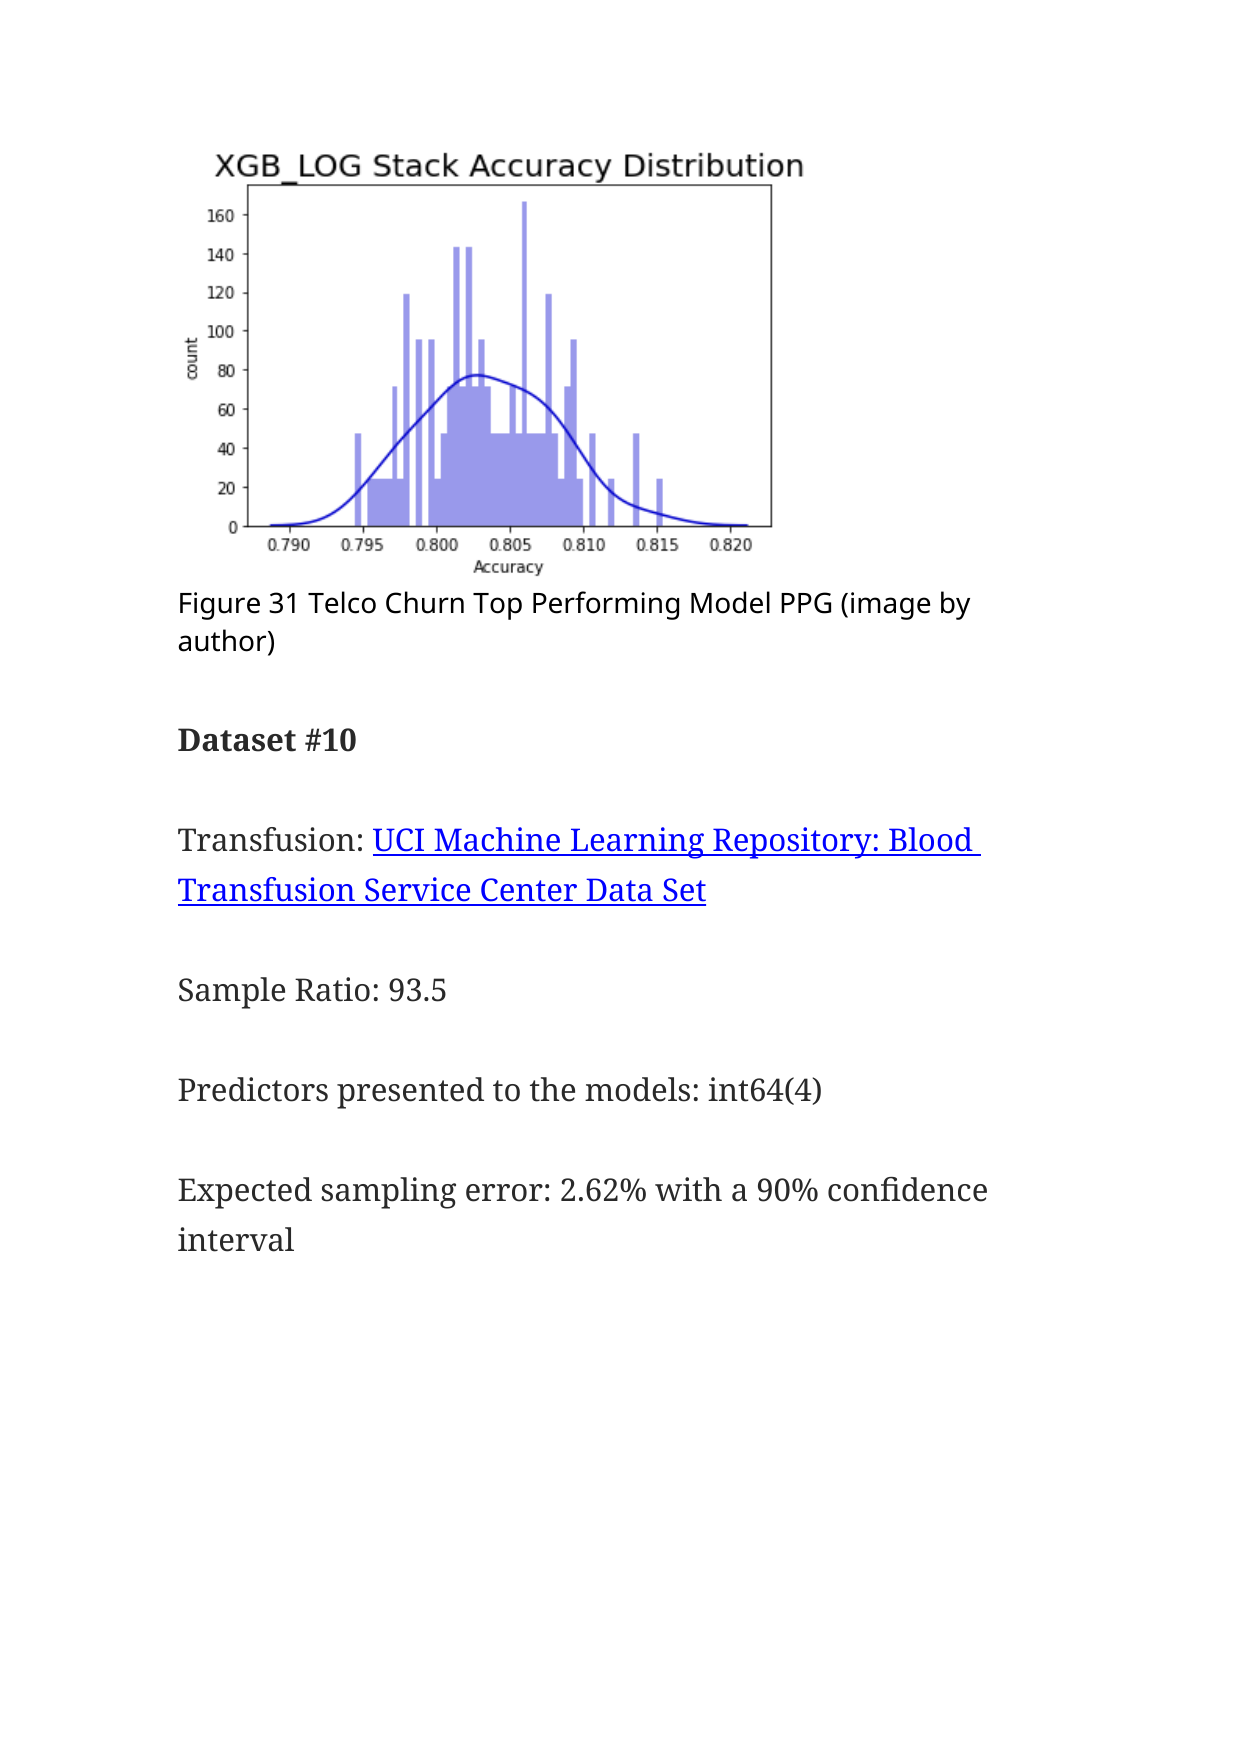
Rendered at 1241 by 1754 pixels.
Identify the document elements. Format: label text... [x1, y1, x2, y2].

text Figure 31 Telco Churn Top Performing Model PPG (image by author) [177, 583, 1063, 660]
text Sample Ratio: 93.5 [177, 960, 1063, 1010]
text Expected sampling error: 2.62% with a 90% confidence interval [177, 1160, 1063, 1260]
text Predictors presented to the models: int64(4) [177, 1060, 1063, 1110]
text Dataset #10 [177, 710, 1063, 760]
text Transfusion: UCI Machine Learning Repository: Blood Transfusion Service Center Data Set [177, 810, 1063, 910]
picture [177, 147, 813, 584]
